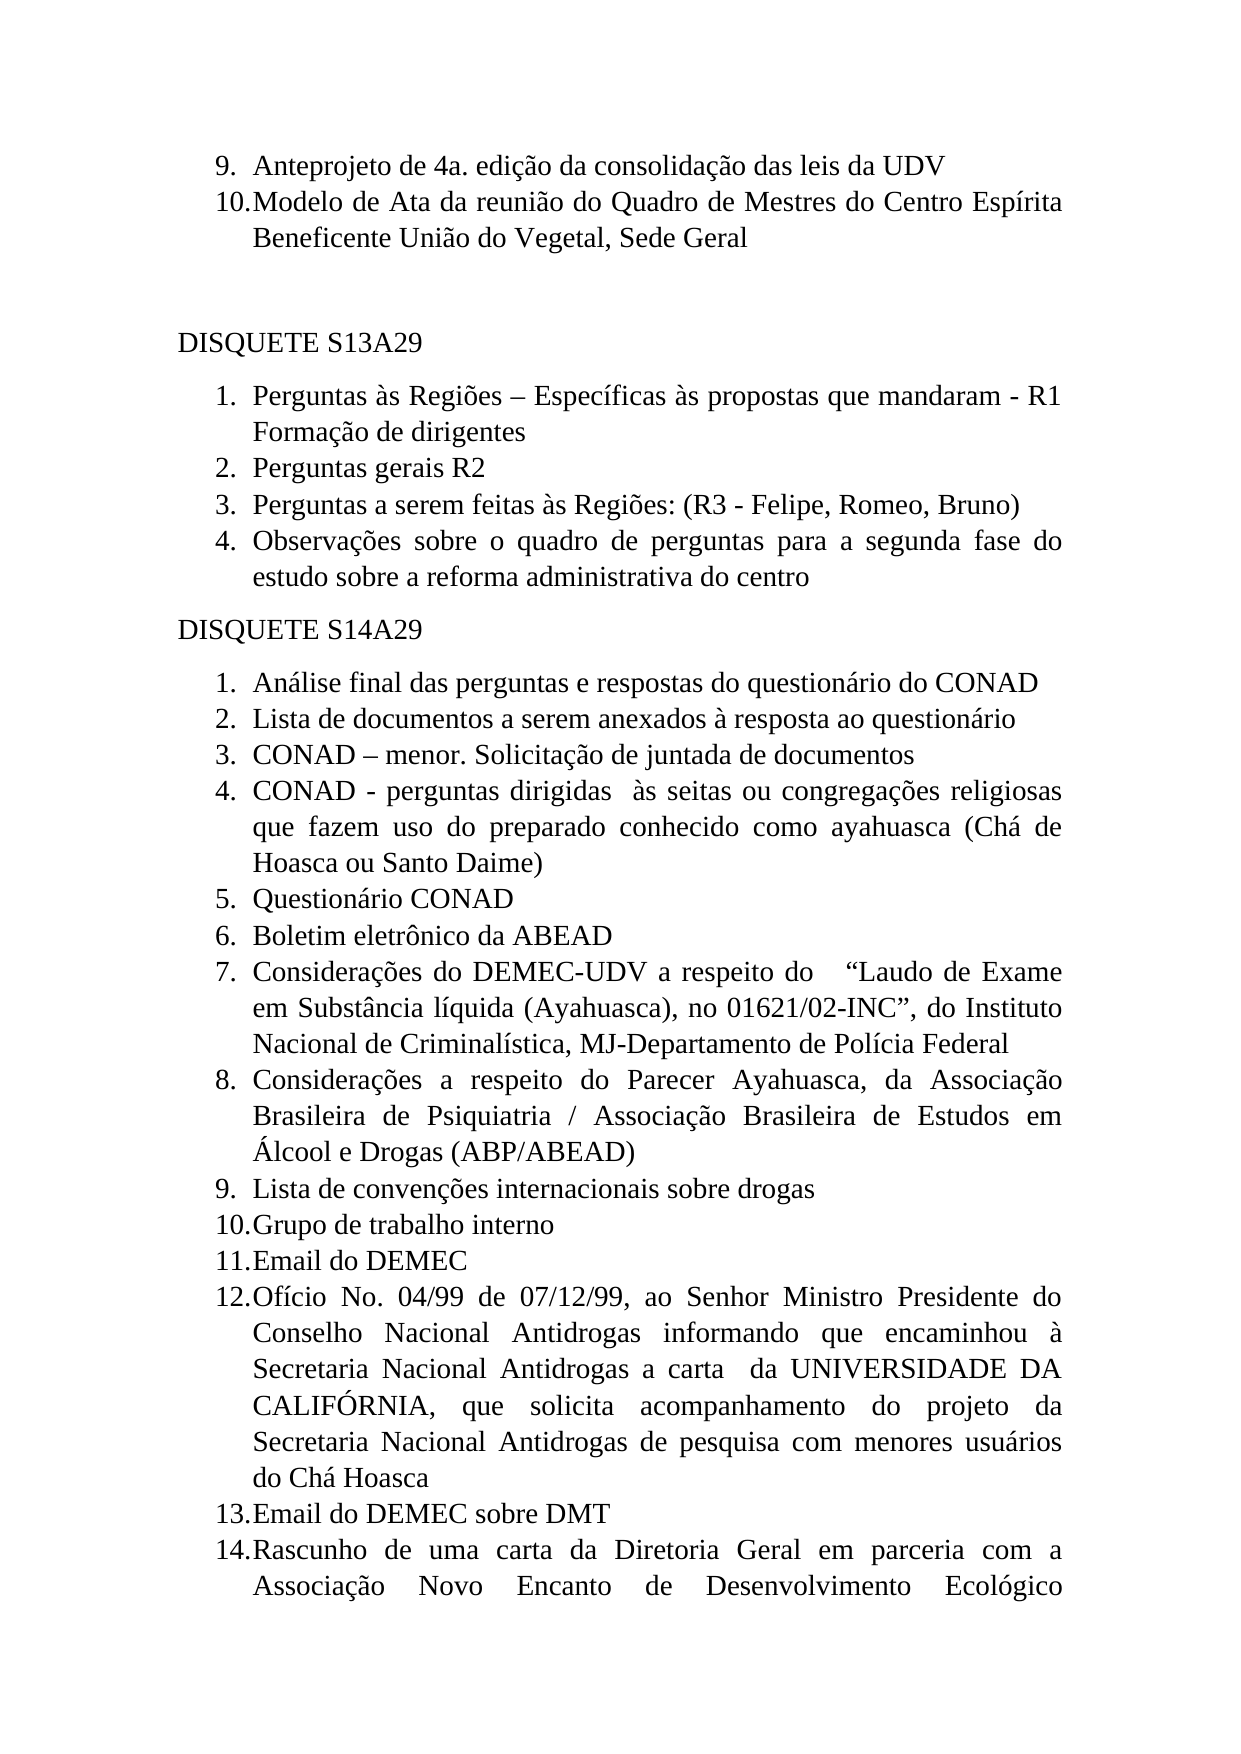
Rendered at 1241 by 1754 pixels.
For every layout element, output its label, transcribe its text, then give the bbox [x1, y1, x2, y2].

list Considerações do DEMEC-UDV a respeito do “Laudo de Exame em Substância líquida (Ayahuasca), no 01621/02-INC”, do Instituto Nacional de Criminalística, MJ-Departamento de Polícia Federal [215, 954, 1063, 1060]
list CONAD – menor. Solicitação de juntada de documentos [215, 737, 1063, 771]
list Ofício No. 04/99 de 07/12/99, ao Senhor Ministro Presidente do Conselho Nacional Antidrogas informando que encaminhou à Secretaria Nacional Antidrogas a carta da UNIVERSIDADE DA CALIFÓRNIA, que solicita acompanhamento do projeto da Secretaria Nacional Antidrogas de pesquisa com menores usuários do Chá Hoasca [215, 1279, 1063, 1493]
text DISQUETE S13A29 [177, 326, 1063, 359]
list Perguntas às Regiões – Específicas às propostas que mandaram - R1 Formação de dirigentes [215, 378, 1063, 448]
list Modelo de Ata da reunião do Quadro de Mestres do Centro Espírita Beneficente União do Vegetal, Sede Geral [215, 184, 1063, 253]
list Email do DEMEC [215, 1243, 1063, 1277]
list Questionário CONAD [215, 882, 1063, 915]
list Considerações a respeito do Parecer Ayahuasca, da Associação Brasileira de Psiquiatria / Associação Brasileira de Estudos em Álcool e Drogas (ABP/ABEAD) [215, 1062, 1063, 1168]
list CONAD - perguntas dirigidas às seitas ou congregações religiosas que fazem uso do preparado conhecido como ayahuasca (Chá de Hoasca ou Santo Daime) [215, 773, 1063, 879]
list Email do DEMEC sobre DMT [215, 1496, 1063, 1529]
list Perguntas gerais R2 [215, 451, 1063, 484]
list Análise final das perguntas e respostas do questionário do CONAD [215, 665, 1063, 698]
list Observações sobre o quadro de perguntas para a segunda fase do estudo sobre a reforma administrativa do centro [215, 523, 1063, 593]
list Boletim eletrônico da ABEAD [215, 918, 1063, 951]
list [215, 1532, 1063, 1602]
list Anteprojeto de 4a. edição da consolidação das leis da UDV [215, 148, 1063, 181]
list Lista de documentos a serem anexados à resposta ao questionário [215, 701, 1063, 734]
list Grupo de trabalho interno [215, 1207, 1063, 1240]
list Perguntas a serem feitas às Regiões: (R3 - Felipe, Romeo, Bruno) [215, 487, 1063, 520]
text DISQUETE S14A29 [177, 612, 1063, 645]
list Lista de convenções internacionais sobre drogas [215, 1171, 1063, 1204]
